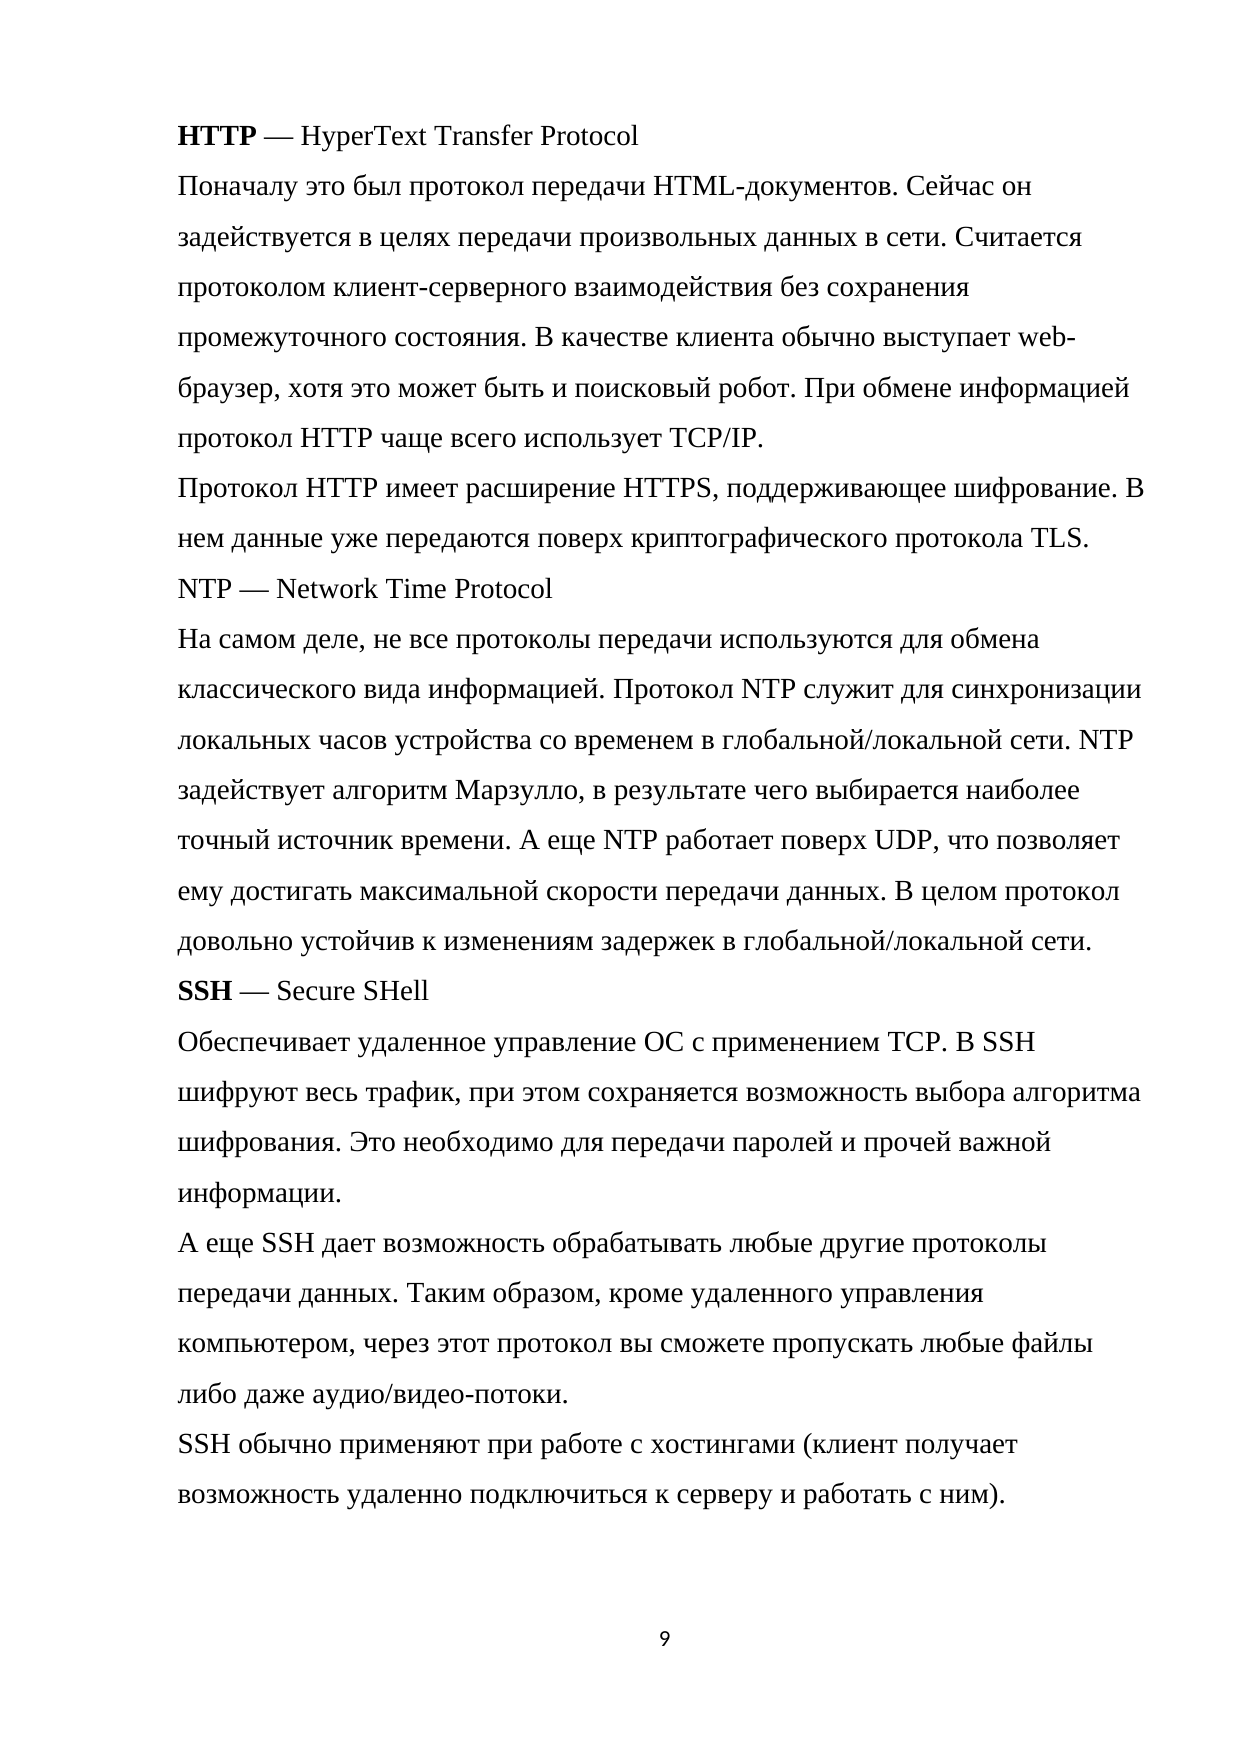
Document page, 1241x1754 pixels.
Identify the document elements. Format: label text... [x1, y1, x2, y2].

text На самом деле, не все протоколы передачи используются для обмена классического вида информацией. Протокол NTP служит для синхронизации локальных часов устройства со временем в глобальной/локальной сети. NTP задействует алгоритм Марзулло, в результате чего выбирается наиболее точный источник времени. А еще NTP работает поверх UDP, что позволяет ему достигать максимальной скорости передачи данных. В целом протокол довольно устойчив к изменениям задержек в глобальной/локальной сети. [177, 822, 1152, 1158]
subtitle SSH — Secure SHell [177, 1175, 1152, 1208]
subtitle NTP — Network Time Protocol [177, 772, 1152, 806]
text Протокол HTTP имеет расширение HTTPS, поддерживающее шифрование. В нем данные уже передаются поверх криптографического протокола TLS. [177, 672, 1152, 755]
text Поначалу это был протокол передачи HTML-документов. Сейчас он задействуется в целях передачи произвольных данных в сети. Считается протоколом клиент-серверного взаимодействия без сохранения промежуточного состояния. В качестве клиента обычно выступает web-браузер, хотя это может быть и поисковый робот. При обмене информацией протокол HTTP чаще всего использует TCP/IP. [177, 370, 1152, 655]
text Обеспечивает удаленное управление ОС с применением TCP. В SSH шифруют весь трафик, при этом сохраняется возможность выбора алгоритма шифрования. Это необходимо для передачи паролей и прочей важной информации. [177, 1225, 1152, 1409]
text А еще SSH дает возможность обрабатывать любые другие протоколы передачи данных. Таким образом, кроме удаленного управления компьютером, через этот протокол вы сможете пропускать любые файлы либо даже аудио/видео-потоки. [177, 1426, 1152, 1611]
subtitle HTTP — HyperText Transfer Protocol [177, 319, 1152, 353]
